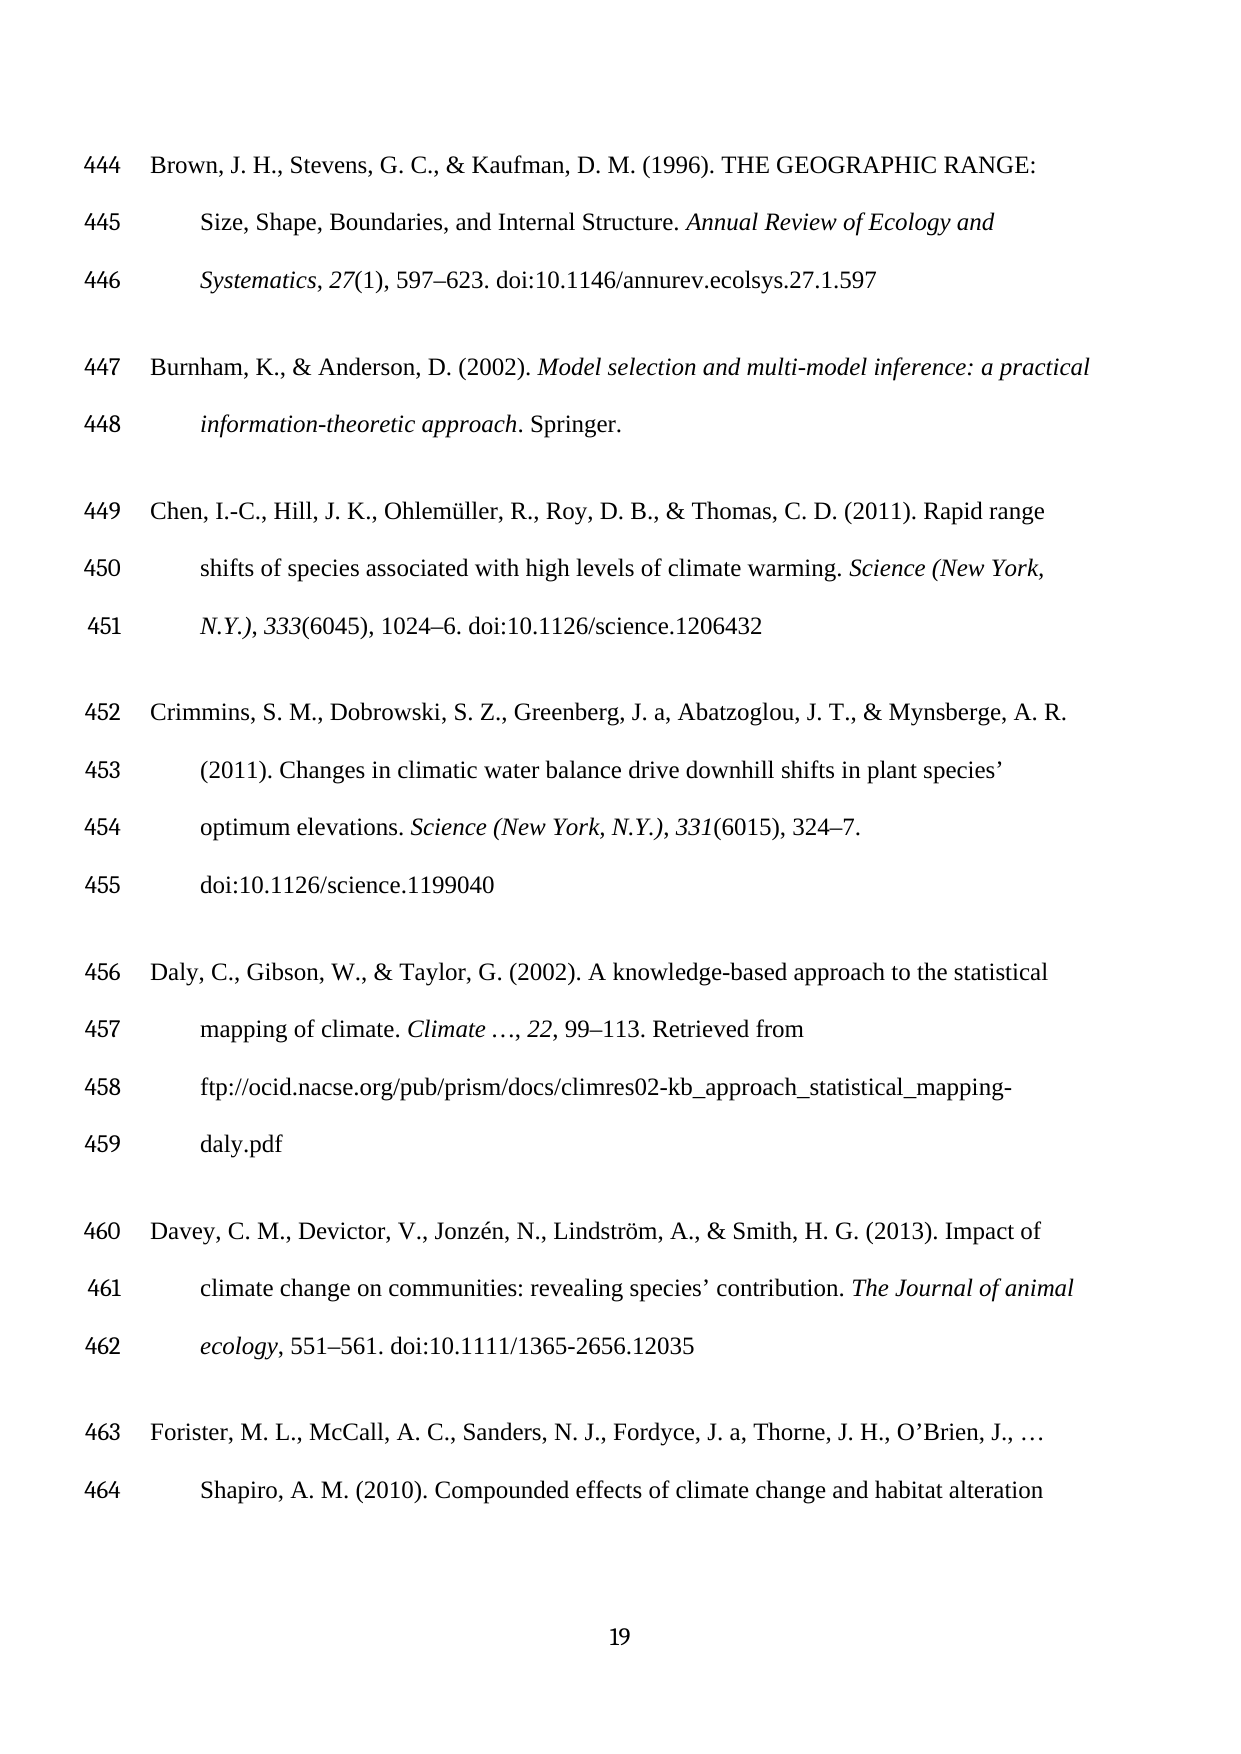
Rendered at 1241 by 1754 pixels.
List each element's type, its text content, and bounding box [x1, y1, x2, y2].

text Brown, J. H., Stevens, G. C., & Kaufman, D. M. (1996). THE GEOGRAPHIC RANGE: Size, Shape, Boundaries, and Internal Structure. Annual Review of Ecology and Systematics, 27(1), 597–623. doi:10.1146/annurev.ecolsys.27.1.597 [150, 150, 1090, 294]
text Chen, I.-C., Hill, J. K., Ohlemüller, R., Roy, D. B., & Thomas, C. D. (2011). Rapid range shifts of species associated with high levels of climate warming. Science (New York, N.Y.), 333(6045), 1024–6. doi:10.1126/science.1206432 [150, 496, 1090, 639]
text Davey, C. M., Devictor, V., Jonzén, N., Lindström, A., & Smith, H. G. (2013). Impact of climate change on communities: revealing species’ contribution. The Journal of animal ecology, 551–561. doi:10.1111/1365-2656.12035 [150, 1216, 1090, 1359]
text Burnham, K., & Anderson, D. (2002). Model selection and multi-model inference: a practical information-theoretic approach. Springer. [150, 352, 1090, 438]
text Crimmins, S. M., Dobrowski, S. Z., Greenberg, J. a, Abatzoglou, J. T., & Mynsberge, A. R. (2011). Changes in climatic water balance drive downhill shifts in plant species’ optimum elevations. Science (New York, N.Y.), 331(6015), 324–7. doi:10.1126/science.1199040 [150, 697, 1090, 899]
text Daly, C., Gibson, W., & Taylor, G. (2002). A knowledge-based approach to the statistical mapping of climate. Climate …, 22, 99–113. Retrieved from ftp://ocid.nacse.org/pub/prism/docs/climres02-kb_approach_statistical_mapping-daly.pdf [150, 957, 1090, 1158]
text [150, 1417, 1090, 1504]
